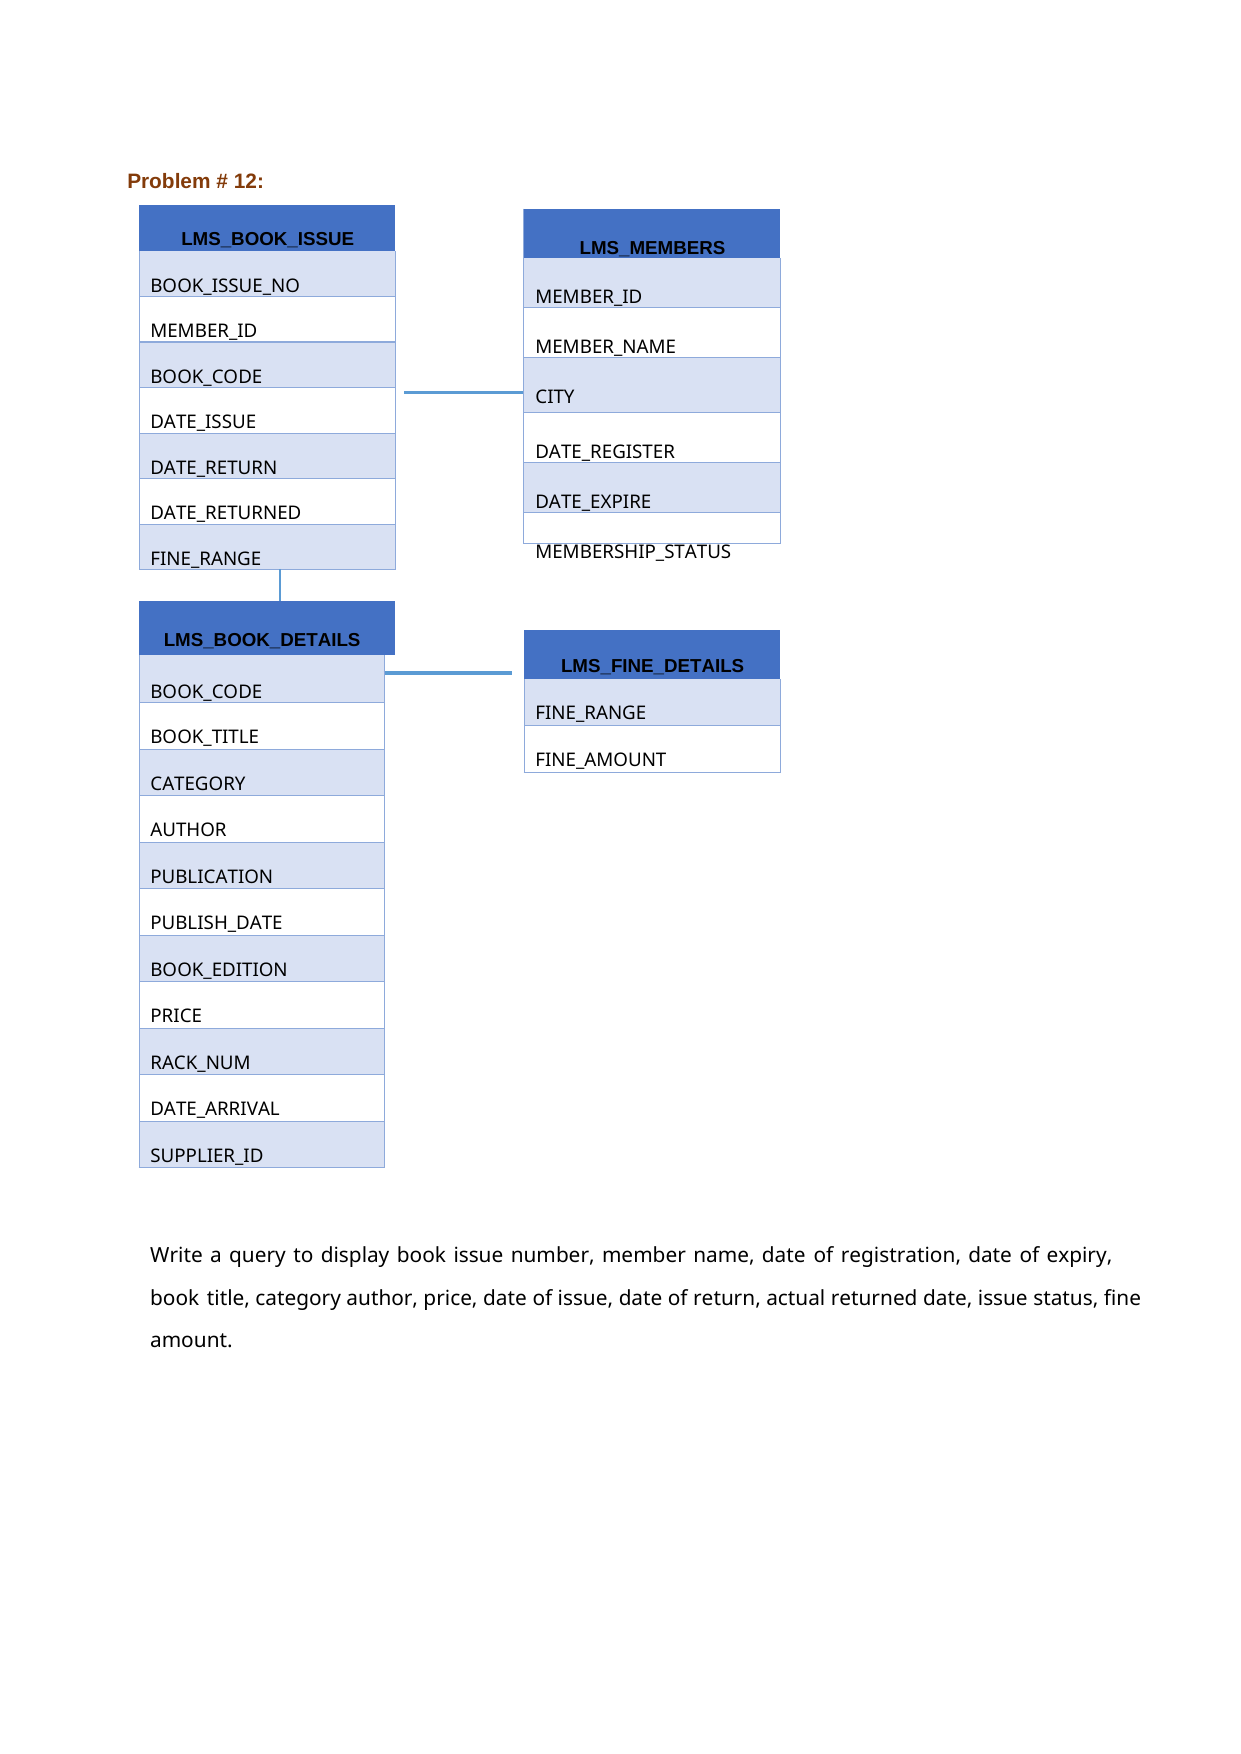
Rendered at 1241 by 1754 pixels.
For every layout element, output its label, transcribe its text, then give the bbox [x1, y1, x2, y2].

subtitle Problem # 12: [127, 169, 1165, 193]
text Write a query to display book issue number, member name, date of registration, date of expiry, book title, category author, price, date of issue, date of return, actual returned date, issue status, fine amount. [150, 1240, 1165, 1354]
